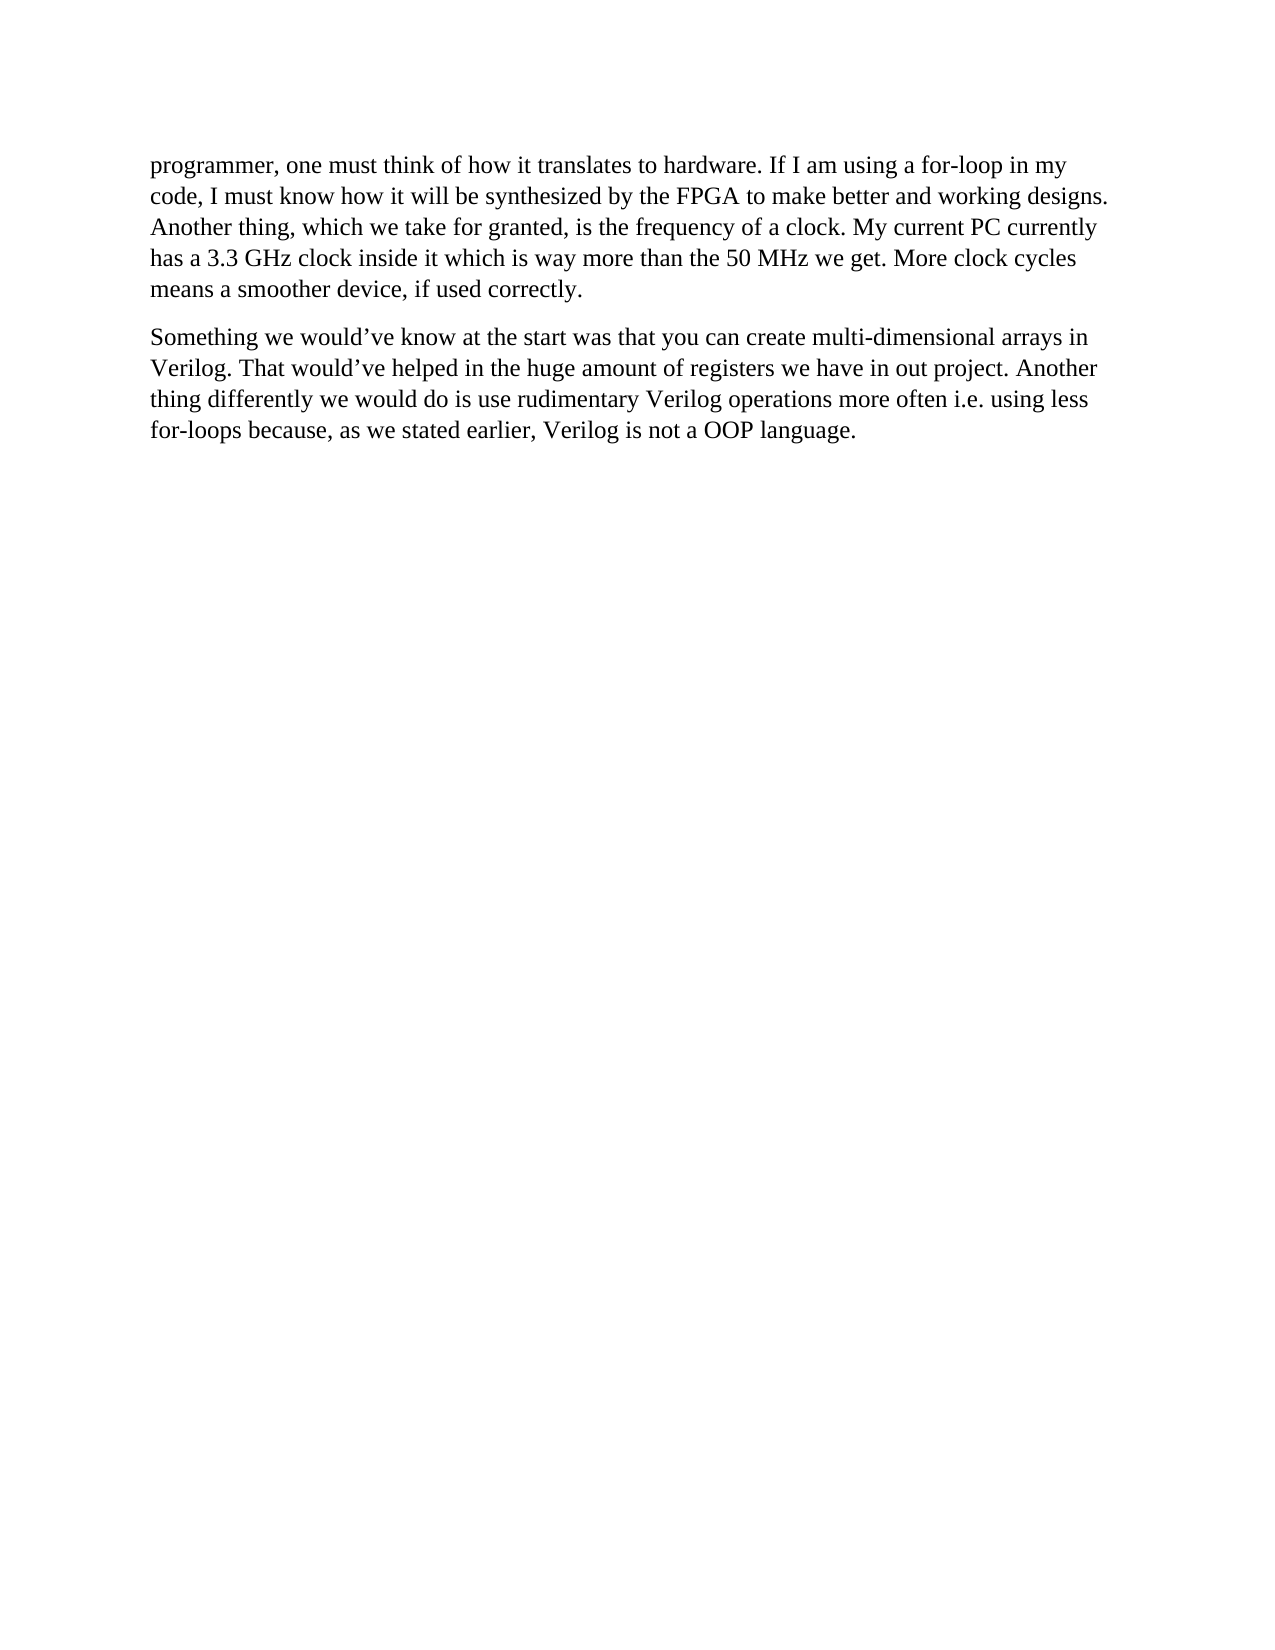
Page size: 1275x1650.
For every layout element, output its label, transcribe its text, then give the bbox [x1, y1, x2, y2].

text Something we would’ve know at the start was that you can create multi-dimensional arrays in Verilog. That would’ve helped in the huge amount of registers we have in out project. Another thing differently we would do is use rudimentary Verilog operations more often i.e. using less for-loops because, as we stated earlier, Verilog is not a OOP language. [150, 322, 1125, 444]
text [150, 150, 1125, 303]
